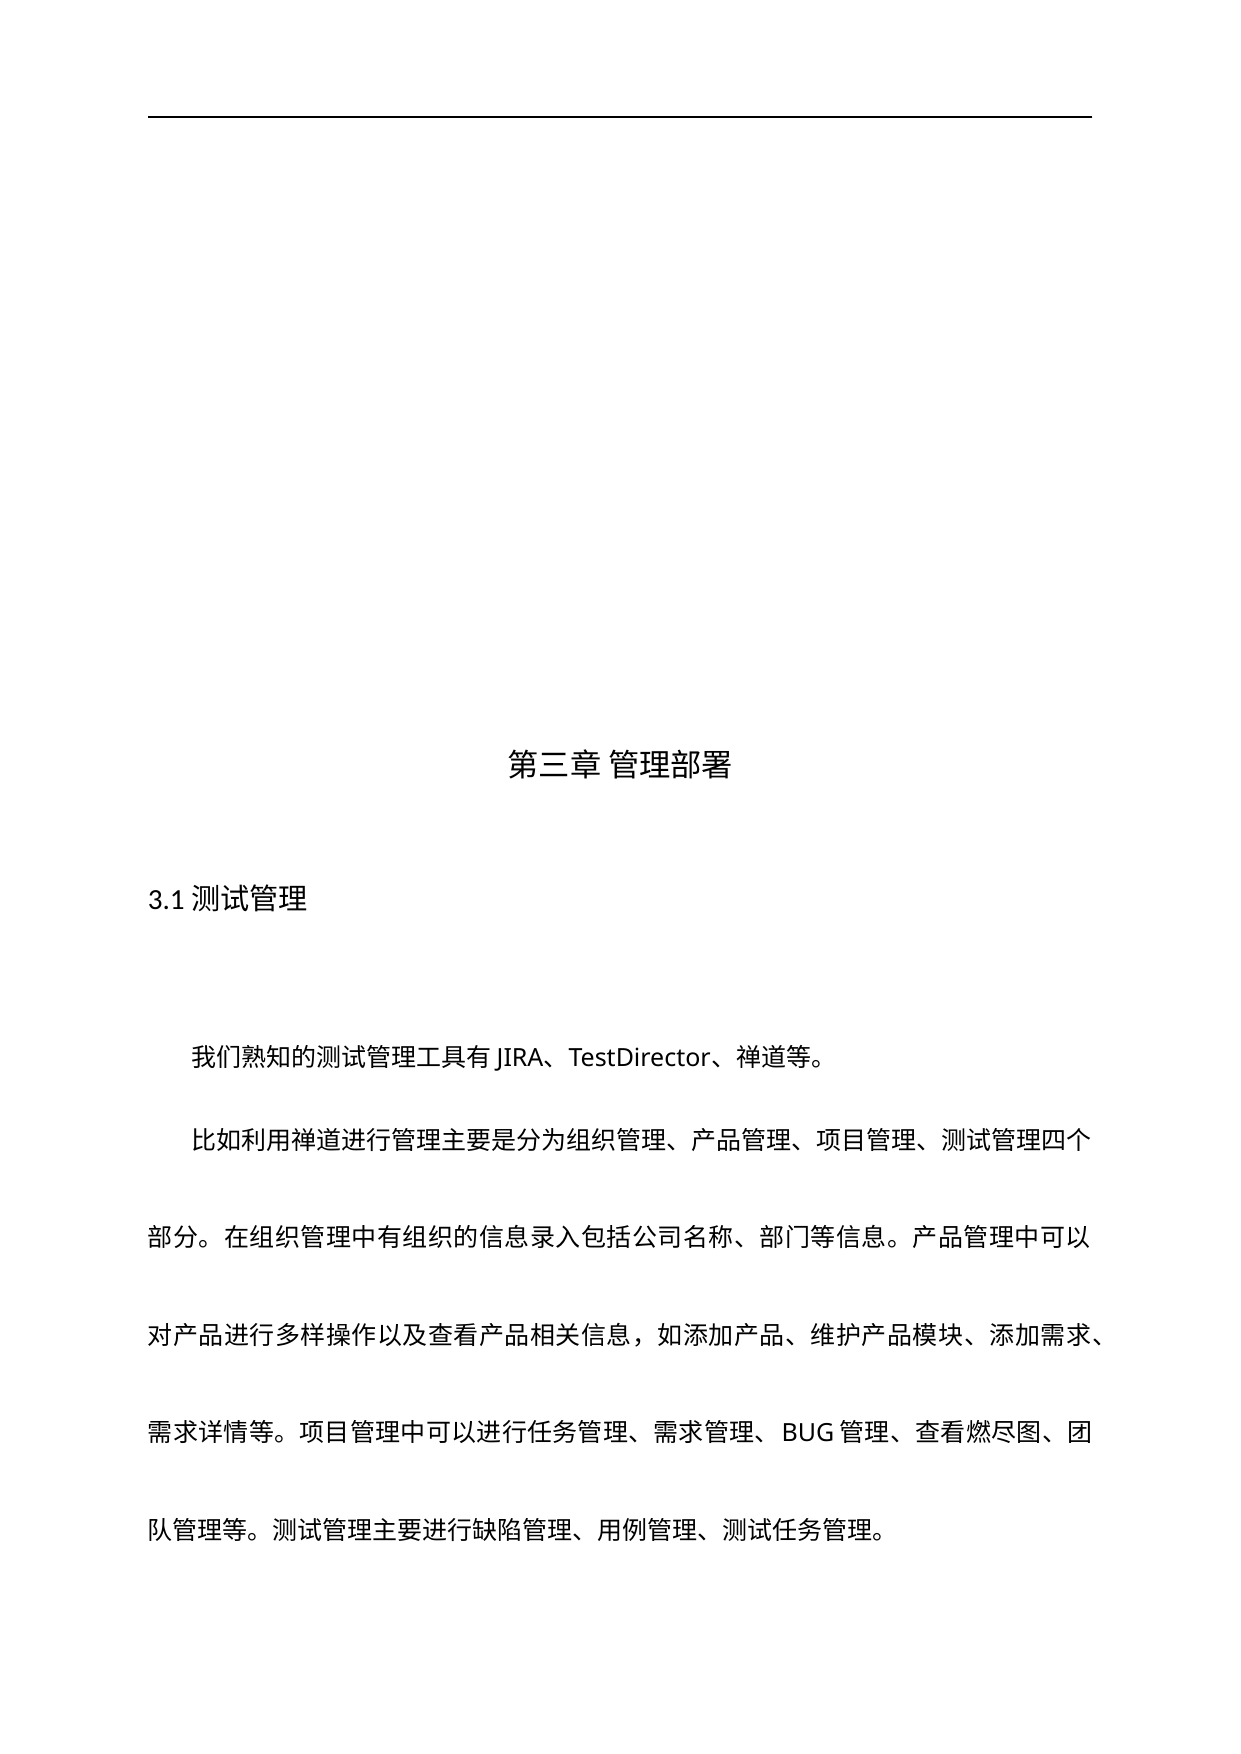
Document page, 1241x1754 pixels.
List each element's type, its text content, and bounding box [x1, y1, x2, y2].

text 比如利用禅道进行管理主要是分为组织管理、产品管理、项目管理、测试管理四个部分。在组织管理中有组织的信息录入包括公司名称、部门等信息。产品管理中可以对产品进行多样操作以及查看产品相关信息，如添加产品、维护产品模块、添加需求、需求详情等。项目管理中可以进行任务管理、需求管理、BUG管理、查看燃尽图、团队管理等。测试管理主要进行缺陷管理、用例管理、测试任务管理。 [148, 1106, 1092, 1561]
subtitle 3.1 测试管理 [148, 864, 1092, 929]
text 我们熟知的测试管理工具有JIRA、TestDirector、禅道等。 [148, 1023, 1092, 1088]
subtitle 第三章 管理部署 [148, 731, 1092, 796]
